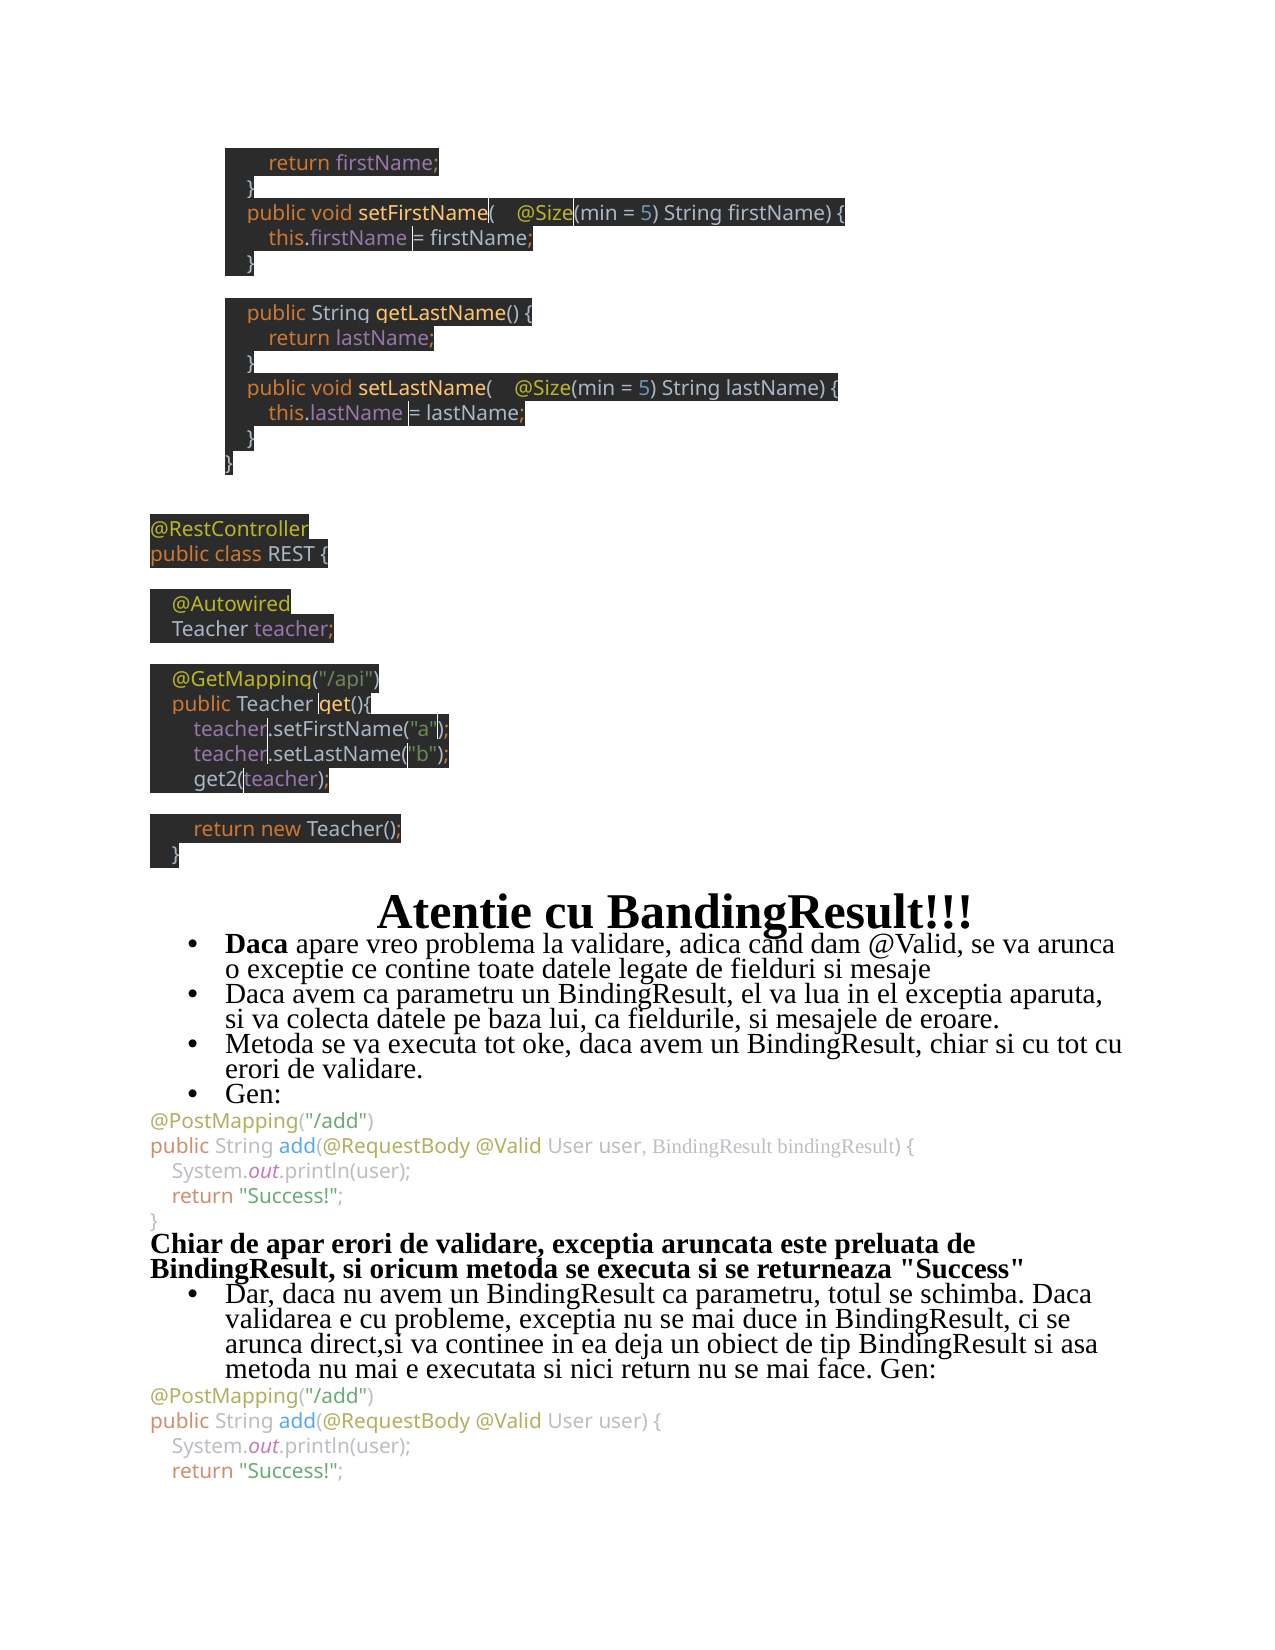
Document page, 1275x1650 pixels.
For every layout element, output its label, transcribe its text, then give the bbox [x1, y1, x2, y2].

text @PostMapping("/add") public String add(@RequestBody @Valid User user, BindingResult bindingResult) { System.out.println(user); return "Success!"; } [150, 1108, 1125, 1233]
text Atentie cu BandingResult!!! [225, 908, 768, 933]
text Atentie cu BandingResult!!! [770, 908, 1125, 933]
list Daca avem ca parametru un BindingResult, el va lua in el exceptia aparuta, si va colecta datele pe baza lui, ca fieldurile, si mesajele de eroare. [187, 983, 1125, 1033]
list Daca apare vreo problema la validare, adica cand dam @Valid, se va arunca o exceptie ce contine toate datele legate de fielduri si mesaje [187, 933, 1125, 983]
list Dar, daca nu avem un BindingResult ca parametru, totul se schimba. Daca validarea e cu probleme, exceptia nu se mai duce in BindingResult, ci se arunca direct,si va continee in ea deja un obiect de tip BindingResult si asa metoda nu mai e executata si nici return nu se mai face. Gen: [187, 1283, 1125, 1383]
text @PostMapping("/add") public String add(@RequestBody @Valid User user) { System.out.println(user); return "Success!"; } [150, 1383, 1125, 1483]
text Chiar de apar erori de validare, exceptia aruncata este preluata de BindingResult, si oricum metoda se executa si se returneaza "Success" [150, 1233, 1125, 1283]
list Metoda se va executa tot oke, daca avem un BindingResult, chiar si cu tot cu erori de validare. [187, 1033, 1125, 1083]
list Gen: [187, 1083, 1125, 1108]
text @RestController public class REST { @Autowired Teacher teacher; @GetMapping("/api") public Teacher get(){ teacher.setFirstName("a"); teacher.setLastName("b"); get2(teacher); return new Teacher(); } [150, 517, 1125, 867]
